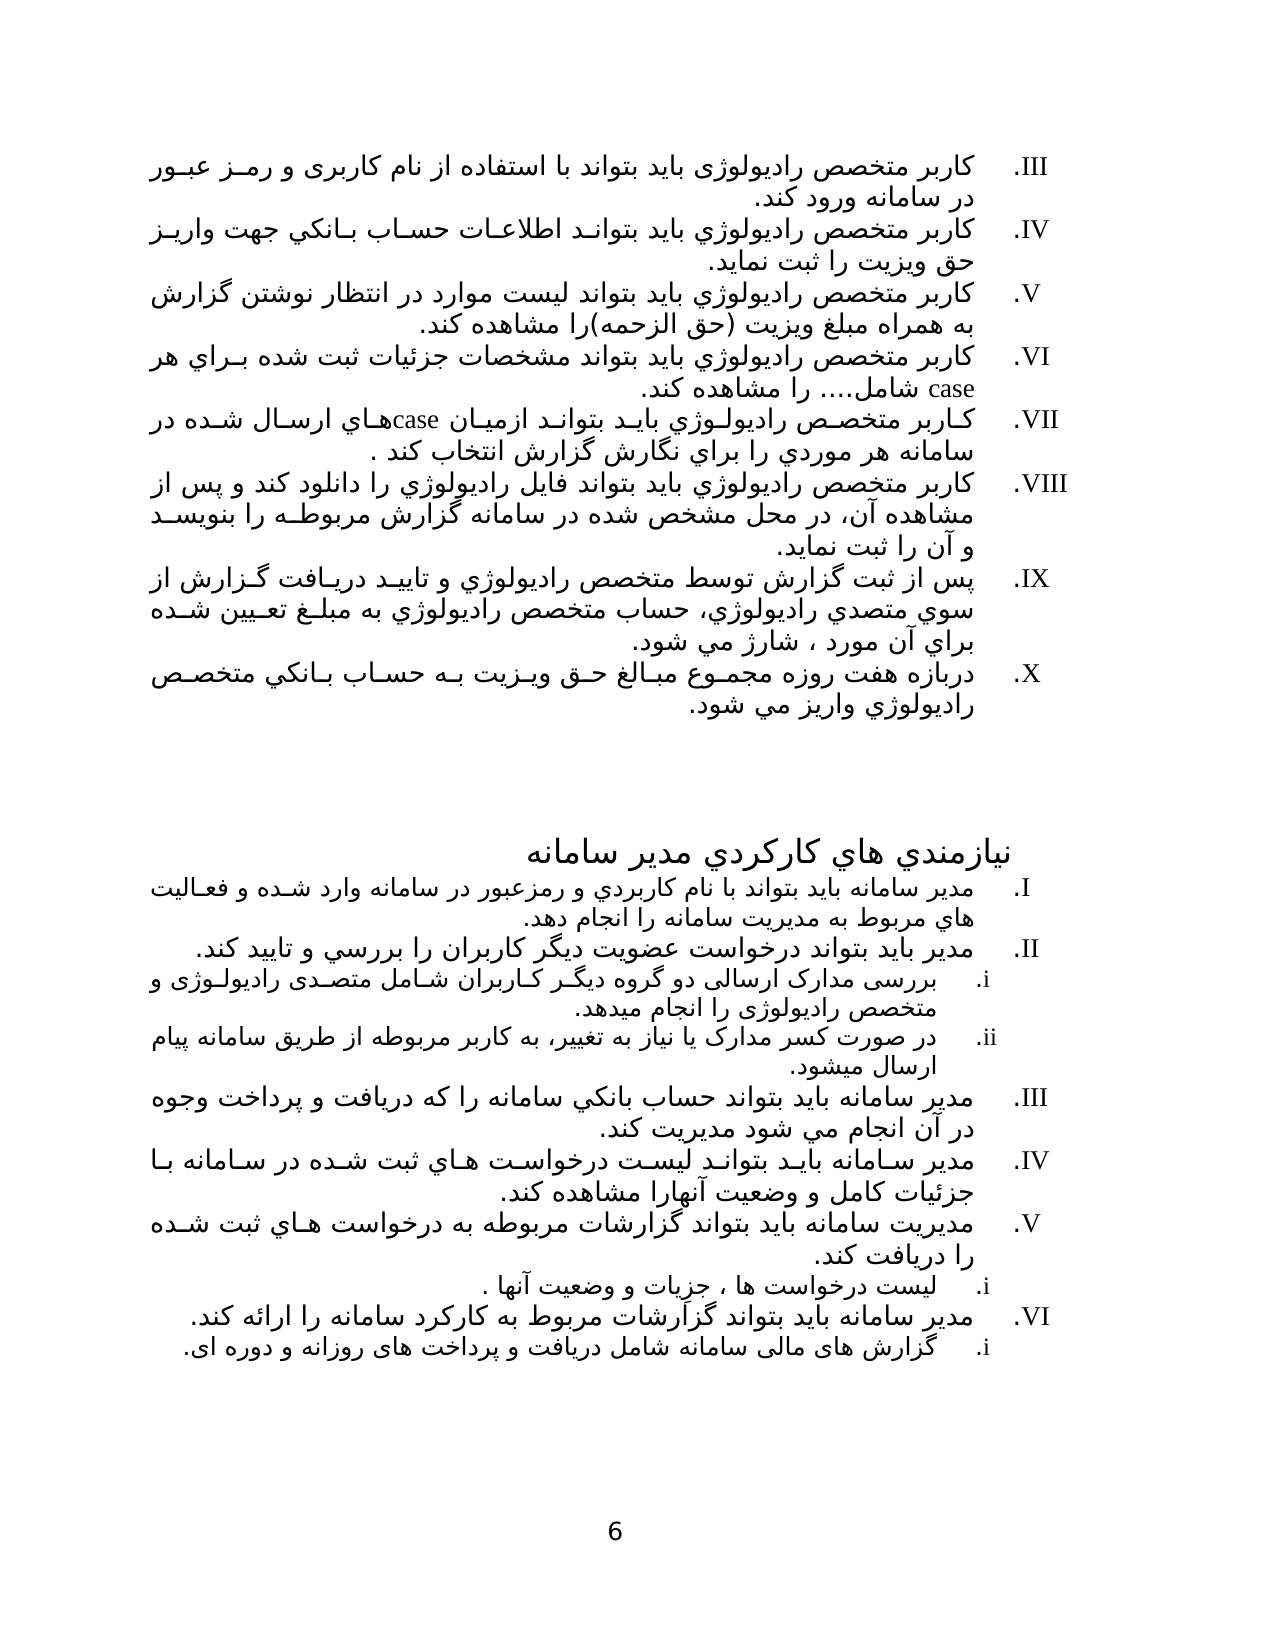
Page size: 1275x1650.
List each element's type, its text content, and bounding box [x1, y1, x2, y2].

list پس از ثبت گزارش توسط متخصص راديولوژي و تاييد دريافت گزارش از سوي متصدي راديولوژي، حساب متخصص راديولوژي به مبلغ تعيين شده براي آن مورد ، شارژ مي شود. [150, 562, 1012, 657]
list دربازه هفت روزه مجموع مبالغ حق ويزيت به حساب بانكي متخصص راديولوژي واريز مي شود. [150, 657, 1012, 720]
list كاربر متخصص راديولوژي بايد بتواند مشخصات جزئيات ثبت شده براي هرcase شامل.... را مشاهده كند. [150, 340, 1012, 403]
list كاربر متخصص راديولوژي بايد بتواند ازميان caseهاي ارسال شده در سامانه هر موردي را براي نگارش گزارش انتخاب كند . [150, 403, 1012, 467]
list مدير سامانه بايد بتواند گزارشات مربوط به كاركرد سامانه را ارائه كند. [150, 1300, 1012, 1332]
list در صورت کسر مدارک یا نیاز به تغییر، به کاربر مربوطه از طریق سامانه پیام ارسال میشود. [150, 1022, 975, 1081]
list گزارش های مالی سامانه شامل دریافت و پرداخت های روزانه و دوره ای. [150, 1332, 975, 1361]
list كاربر متخصص راديولوژي بايد بتواند اطلاعات حساب بانكي جهت واريز حق ويزيت را ثبت نمايد. [150, 213, 1012, 277]
list كاربر متخصص راديولوژي بايد بتواند ليست موارد در انتظار نوشتن گزارش به همراه مبلغ ويزيت (حق الزحمه)را مشاهده كند. [150, 277, 1012, 340]
list مدير بايد بتواند درخواست عضويت ديگر كاربران را بررسي و تاييد كند. [150, 932, 1012, 964]
list مدير سامانه بايد بتواند ليست درخواست هاي ثبت شده در سامانه با جزئيات كامل و وضعيت آنهارا مشاهده كند. [150, 1144, 1012, 1207]
list کاربر متخصص رادیولوژی باید بتواند با استفاده از نام کاربری و رمز عبور در سامانه ورود کند. [150, 150, 1012, 213]
list كاربر متخصص راديولوژي بايد بتواند فايل راديولوژي را دانلود كند و پس از مشاهده آن، در محل مشخص شده در سامانه گزارش مربوطه را بنويسد و آن را ثبت نمايد. [150, 467, 1012, 562]
subtitle نيازمندي هاي كاركردي مدیر سامانه [150, 832, 1012, 871]
list مديريت سامانه بايد بتواند گزارشات مربوطه به درخواست هاي ثبت شده را دريافت كند. [150, 1207, 1012, 1271]
list مدير سامانه بايد بتواند حساب بانكي سامانه را كه دريافت و پرداخت وجوه در آن انجام مي شود مديريت كند. [150, 1081, 1012, 1144]
list لیست درخواست ها ، جزِیات و وضعیت آنها . [150, 1271, 975, 1300]
list مدير سامانه بايد بتواند با نام كاربردي و رمزعبور در سامانه وارد شده و فعاليت هاي مربوط به مديريت سامانه را انجام دهد. [150, 871, 1012, 932]
list بررسی مدارک ارسالی دو گروه دیگر کاربران شامل متصدی رادیولوژی و متخصص رادیولوژی را انجام میدهد. [150, 964, 975, 1022]
